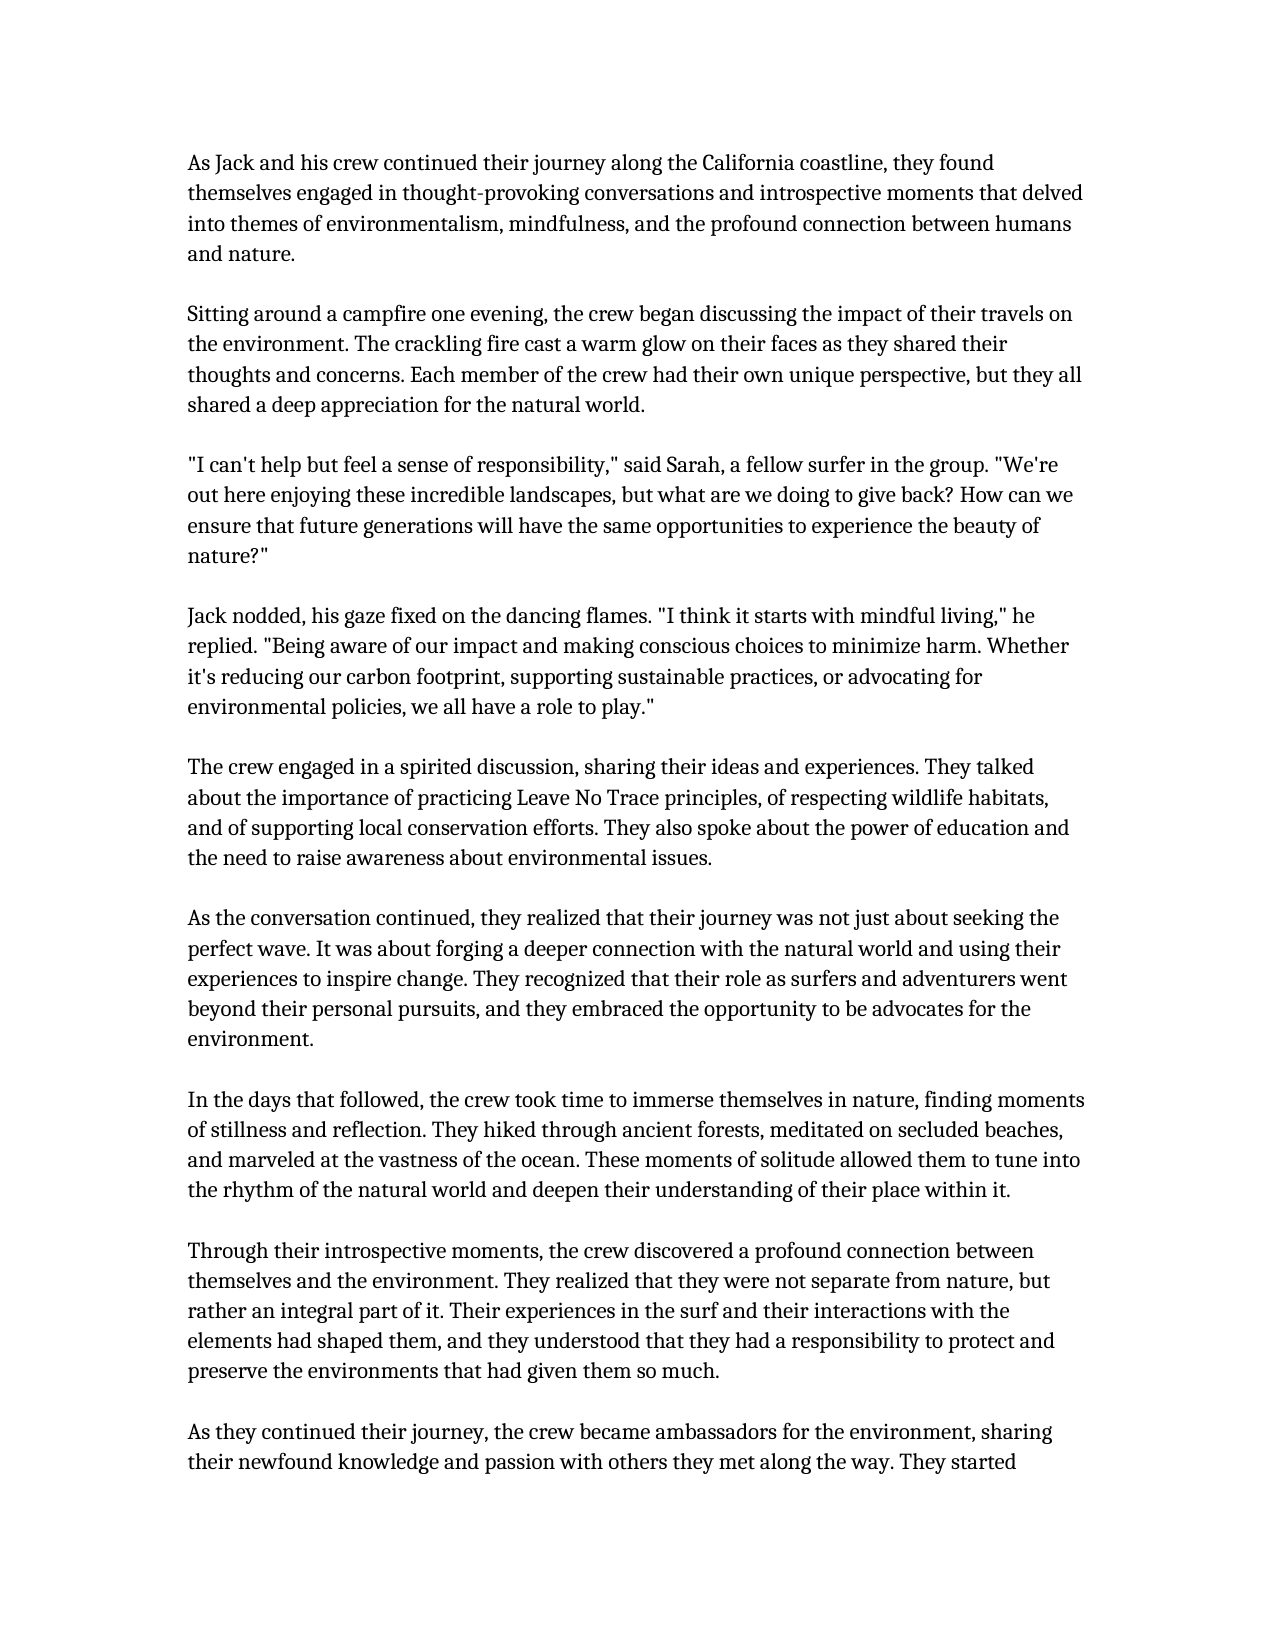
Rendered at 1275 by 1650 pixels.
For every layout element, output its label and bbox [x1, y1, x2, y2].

text [187, 150, 1087, 1475]
